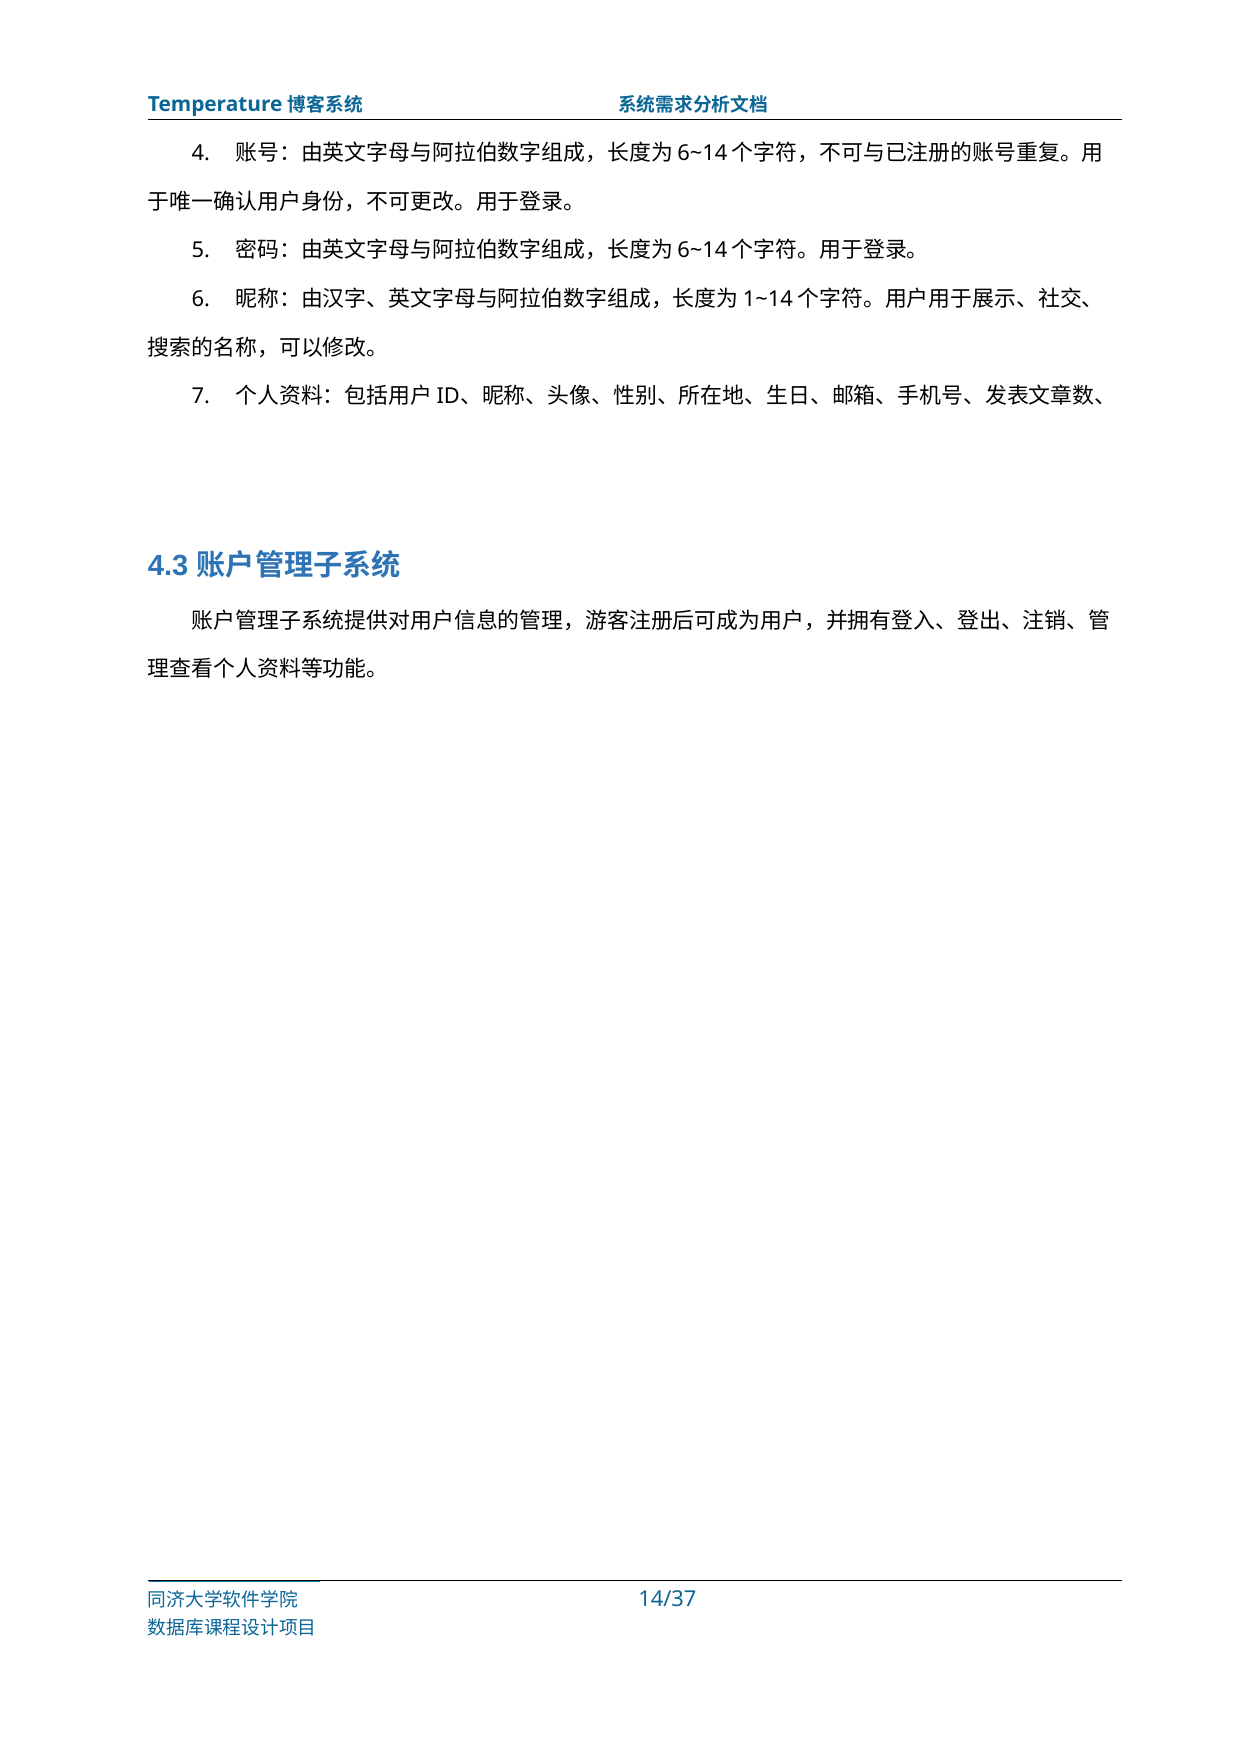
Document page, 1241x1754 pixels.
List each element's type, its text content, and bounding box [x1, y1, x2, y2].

picture [261, 1590, 272, 1597]
picture [248, 1627, 258, 1631]
picture [171, 1598, 176, 1607]
picture [242, 1624, 248, 1635]
picture [189, 1630, 203, 1635]
picture [280, 1619, 297, 1630]
text 账户管理子系统提供对用户信息的管理，游客注册后可成为用户，并拥有登入、登出、注销、管理查看个人资料等功能。 [148, 602, 1122, 683]
list 账号：由英文字母与阿拉伯数字组成，长度为6~14个字符，不可与已注册的账号重复。用于唯一确认用户身份，不可更改。用于登录。 [148, 135, 1122, 216]
picture [223, 1590, 232, 1601]
list 密码：由英文字母与阿拉伯数字组成，长度为6~14个字符。用于登录。 [148, 232, 1122, 264]
picture [302, 1619, 313, 1623]
picture [167, 1618, 181, 1633]
picture [187, 1620, 194, 1629]
picture [302, 1626, 313, 1632]
list 个人资料：包括用户ID、昵称、头像、性别、所在地、生日、邮箱、手机号、发表文章数、 [148, 377, 1122, 410]
picture [280, 1591, 290, 1607]
picture [211, 1619, 221, 1627]
list 昵称：由汉字、英文字母与阿拉伯数字组成，长度为1~14个字符。用户用于展示、社交、搜索的名称，可以修改。 [148, 280, 1122, 362]
picture [175, 1628, 183, 1636]
subtitle 4.3 账户管理子系统 [148, 531, 1122, 596]
picture [205, 1590, 216, 1597]
picture [228, 1627, 240, 1635]
picture [247, 1590, 259, 1608]
